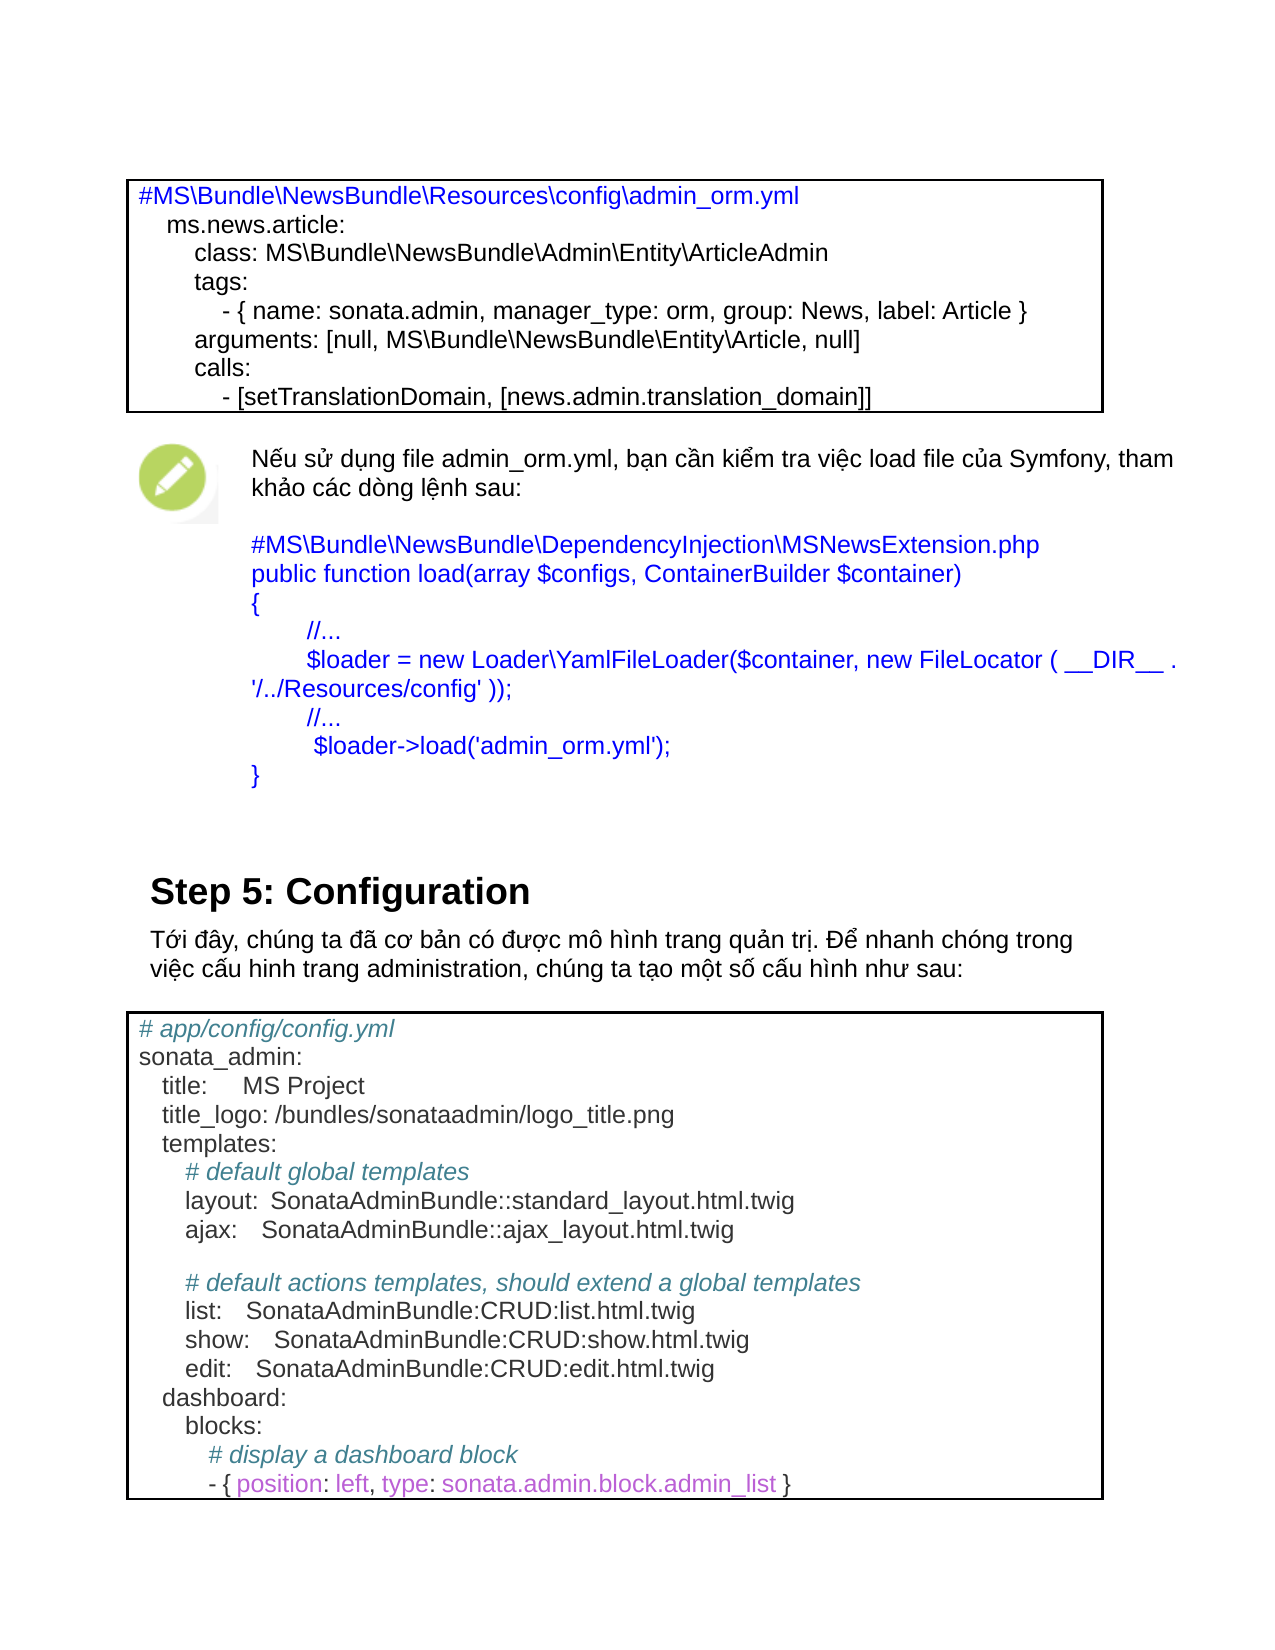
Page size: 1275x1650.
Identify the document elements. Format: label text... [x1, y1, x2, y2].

table_header [129, 444, 239, 789]
subtitle Step 5: Configuration [150, 869, 1125, 913]
table_header #MS\Bundle\NewsBundle\Resources\config\admin_orm.yml ms.news.article: class: MS\Bundle\NewsBundle\Admin\Entity\ArticleAdmin tags: - { name: sonata.admin, manager_type: orm, group: News, label: Article } arguments: [null, MS\Bundle\NewsBundle\Entity\Article, null] calls: - [setTranslationDomain, [news.admin.translation_domain]] [129, 181, 1101, 411]
picture [138, 443, 219, 524]
table_header Nếu sử dụng file admin_orm.yml, bạn cần kiểm tra việc load file của Symfony, tham khảo các dòng lệnh sau: #MS\Bundle\NewsBundle\DependencyInjection\MSNewsExtension.php public function load(array $configs, ContainerBuilder $container) { //... $loader = new Loader\YamlFileLoader($container, new FileLocator ( __DIR__ . '/../Resources/config' )); //... $loader->load('admin_orm.yml'); } [241, 444, 1214, 789]
table_header # app/config/config.yml sonata_admin: title: MS Project title_logo: /bundles/sonataadmin/logo_title.png templates: # default global templates layout: SonataAdminBundle::standard_layout.html.twig ajax: SonataAdminBundle::ajax_layout.html.twig # default actions templates, should extend a global templates list: SonataAdminBundle:CRUD:list.html.twig show: SonataAdminBundle:CRUD:show.html.twig edit: SonataAdminBundle:CRUD:edit.html.twig dashboard: blocks: # display a dashboard block - { position: left, type: sonata.admin.block.admin_list } [129, 1014, 1101, 1497]
text Tới đây, chúng ta đã cơ bản có được mô hình trang quản trị. Để nhanh chóng trong việc cấu hinh trang administration, chúng ta tạo một số cấu hình như sau: [150, 925, 1125, 983]
